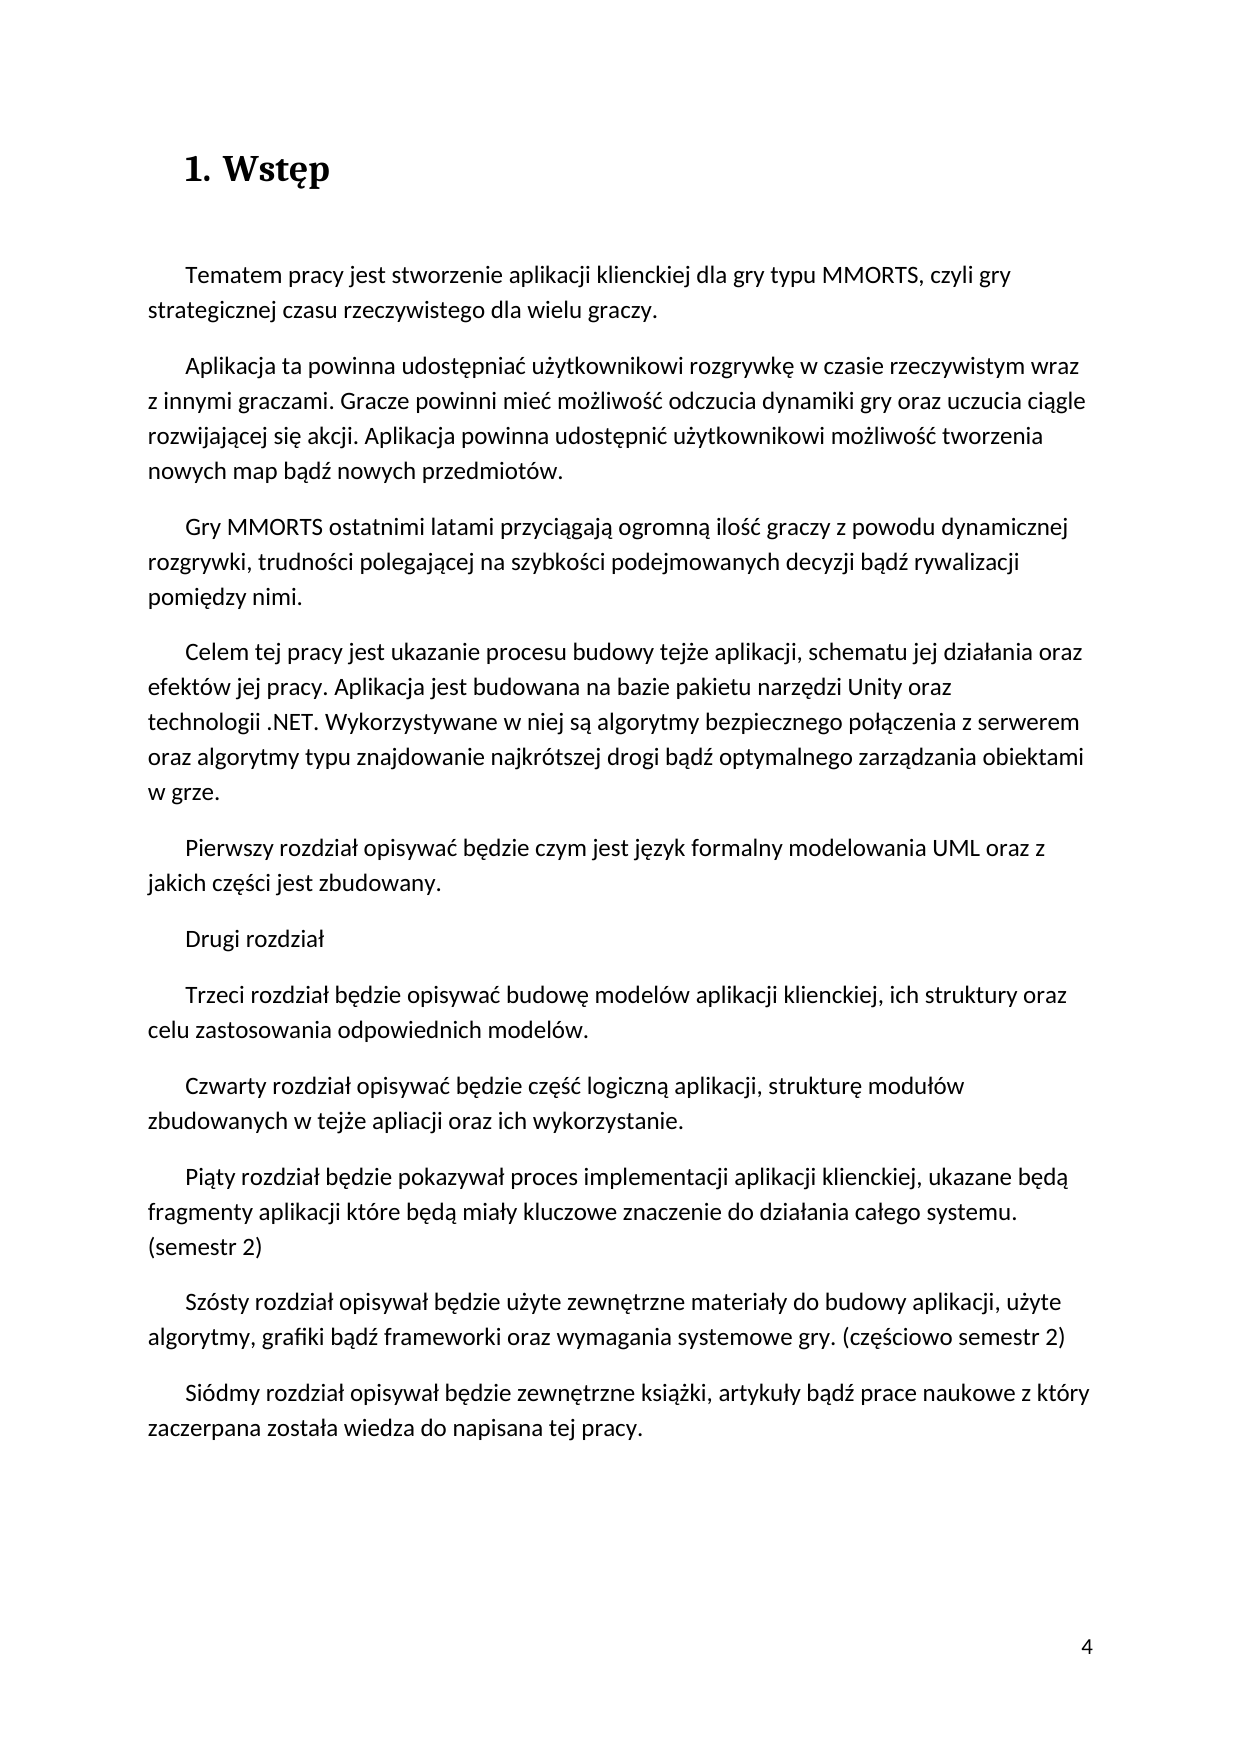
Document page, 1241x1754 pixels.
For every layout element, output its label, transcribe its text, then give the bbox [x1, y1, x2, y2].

text Czwarty rozdział opisywać będzie część logiczną aplikacji, strukturę modułów zbudowanych w tejże apliacji oraz ich wykorzystanie. [148, 1070, 1093, 1135]
text Gry MMORTS ostatnimi latami przyciągają ogromną ilość graczy z powodu dynamicznej rozgrywki, trudności polegającej na szybkości podejmowanych decyzji bądź rywalizacji pomiędzy nimi. [148, 511, 1093, 611]
text Trzeci rozdział będzie opisywać budowę modelów aplikacji klienckiej, ich struktury oraz celu zastosowania odpowiednich modelów. [148, 979, 1093, 1044]
text Piąty rozdział będzie pokazywał proces implementacji aplikacji klienckiej, ukazane będą fragmenty aplikacji które będą miały kluczowe znaczenie do działania całego systemu. (semestr 2) [148, 1161, 1093, 1261]
text Celem tej pracy jest ukazanie procesu budowy tejże aplikacji, schematu jej działania oraz efektów jej pracy. Aplikacja jest budowana na bazie pakietu narzędzi Unity oraz technologii .NET. Wykorzystywane w niej są algorytmy bezpiecznego połączenia z serwerem oraz algorytmy typu znajdowanie najkrótszej drogi bądź optymalnego zarządzania obiektami w grze. [148, 636, 1093, 807]
text Aplikacja ta powinna udostępniać użytkownikowi rozgrywkę w czasie rzeczywistym wraz z innymi graczami. Gracze powinni mieć możliwość odczucia dynamiki gry oraz uczucia ciągle rozwijającej się akcji. Aplikacja powinna udostępnić użytkownikowi możliwość tworzenia nowych map bądź nowych przedmiotów. [148, 350, 1093, 485]
text Tematem pracy jest stworzenie aplikacji klienckiej dla gry typu MMORTS, czyli gry strategicznej czasu rzeczywistego dla wielu graczy. [148, 259, 1093, 324]
text Siódmy rozdział opisywał będzie zewnętrzne książki, artykuły bądź prace naukowe z który zaczerpana została wiedza do napisana tej pracy. [148, 1377, 1093, 1443]
subtitle Wstęp [185, 148, 1093, 191]
text Drugi rozdział [148, 923, 1093, 954]
text Pierwszy rozdział opisywać będzie czym jest język formalny modelowania UML oraz z jakich części jest zbudowany. [148, 832, 1093, 898]
text Szósty rozdział opisywał będzie użyte zewnętrzne materiały do budowy aplikacji, użyte algorytmy, grafiki bądź frameworki oraz wymagania systemowe gry. (częściowo semestr 2) [148, 1286, 1093, 1352]
